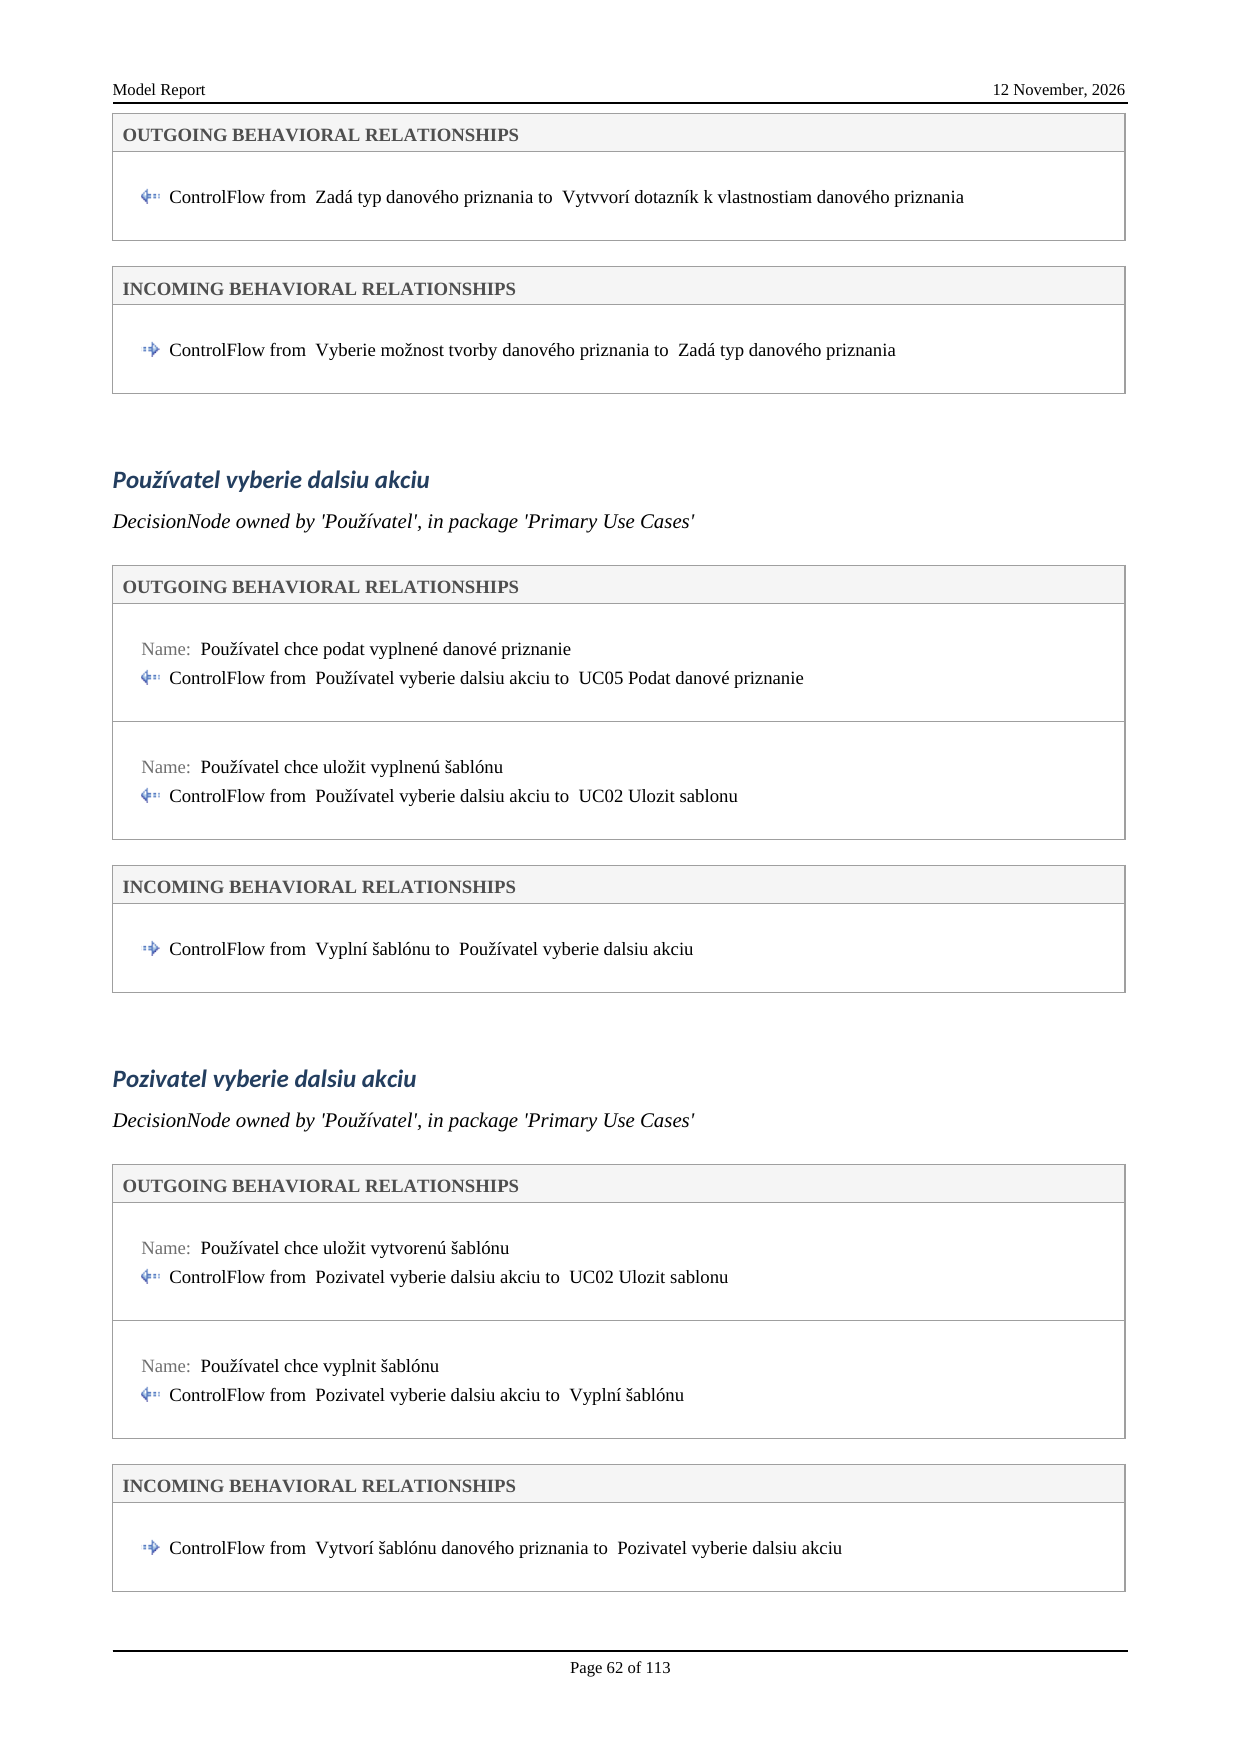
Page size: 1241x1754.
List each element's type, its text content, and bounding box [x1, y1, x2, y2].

table_header INCOMING BEHAVIORAL RELATIONSHIPS [113, 866, 1124, 903]
text DecisionNode owned by 'Používatel', in package 'Primary Use Cases' [112, 1107, 1128, 1132]
table_header INCOMING BEHAVIORAL RELATIONSHIPS [113, 1465, 1124, 1502]
table_cell Name: Používatel chce uložit vytvorenú šablónu ControlFlow from Pozivatel vyberie dalsiu akciu to UC02 Ulozit sablonu [113, 1203, 1124, 1320]
table_header Name: Používatel chce vyplnit šablónu ControlFlow from Pozivatel vyberie dalsiu akciu to Vyplní šablónu [113, 1321, 1124, 1437]
picture [141, 184, 160, 204]
table_header OUTGOING BEHAVIORAL RELATIONSHIPS [113, 566, 1124, 603]
picture [141, 337, 160, 357]
picture [141, 1535, 160, 1555]
table_cell Name: Používatel chce podat vyplnené danové priznanie ControlFlow from Používatel vyberie dalsiu akciu to UC05 Podat danové priznanie [113, 604, 1124, 721]
table_header OUTGOING BEHAVIORAL RELATIONSHIPS [113, 114, 1124, 151]
picture [141, 783, 160, 803]
table_header INCOMING BEHAVIORAL RELATIONSHIPS [113, 267, 1124, 304]
picture [141, 1264, 160, 1284]
table_cell ControlFlow from Vyberie možnost tvorby danového priznania to Zadá typ danového priznania [113, 305, 1124, 393]
table_cell ControlFlow from Zadá typ danového priznania to Vytvvorí dotazník k vlastnostiam danového priznania [113, 152, 1124, 239]
picture [141, 1382, 160, 1402]
picture [141, 936, 160, 956]
picture [141, 665, 160, 685]
subtitle Pozivatel vyberie dalsiu akciu [112, 1068, 1128, 1093]
table_cell ControlFlow from Vyplní šablónu to Používatel vyberie dalsiu akciu [113, 904, 1124, 992]
table_header OUTGOING BEHAVIORAL RELATIONSHIPS [113, 1165, 1124, 1202]
text DecisionNode owned by 'Používatel', in package 'Primary Use Cases' [112, 508, 1128, 533]
table_cell ControlFlow from Vytvorí šablónu danového priznania to Pozivatel vyberie dalsiu akciu [113, 1503, 1124, 1591]
table_header Name: Používatel chce uložit vyplnenú šablónu ControlFlow from Používatel vyberie dalsiu akciu to UC02 Ulozit sablonu [113, 722, 1124, 838]
subtitle Používatel vyberie dalsiu akciu [112, 469, 1128, 494]
